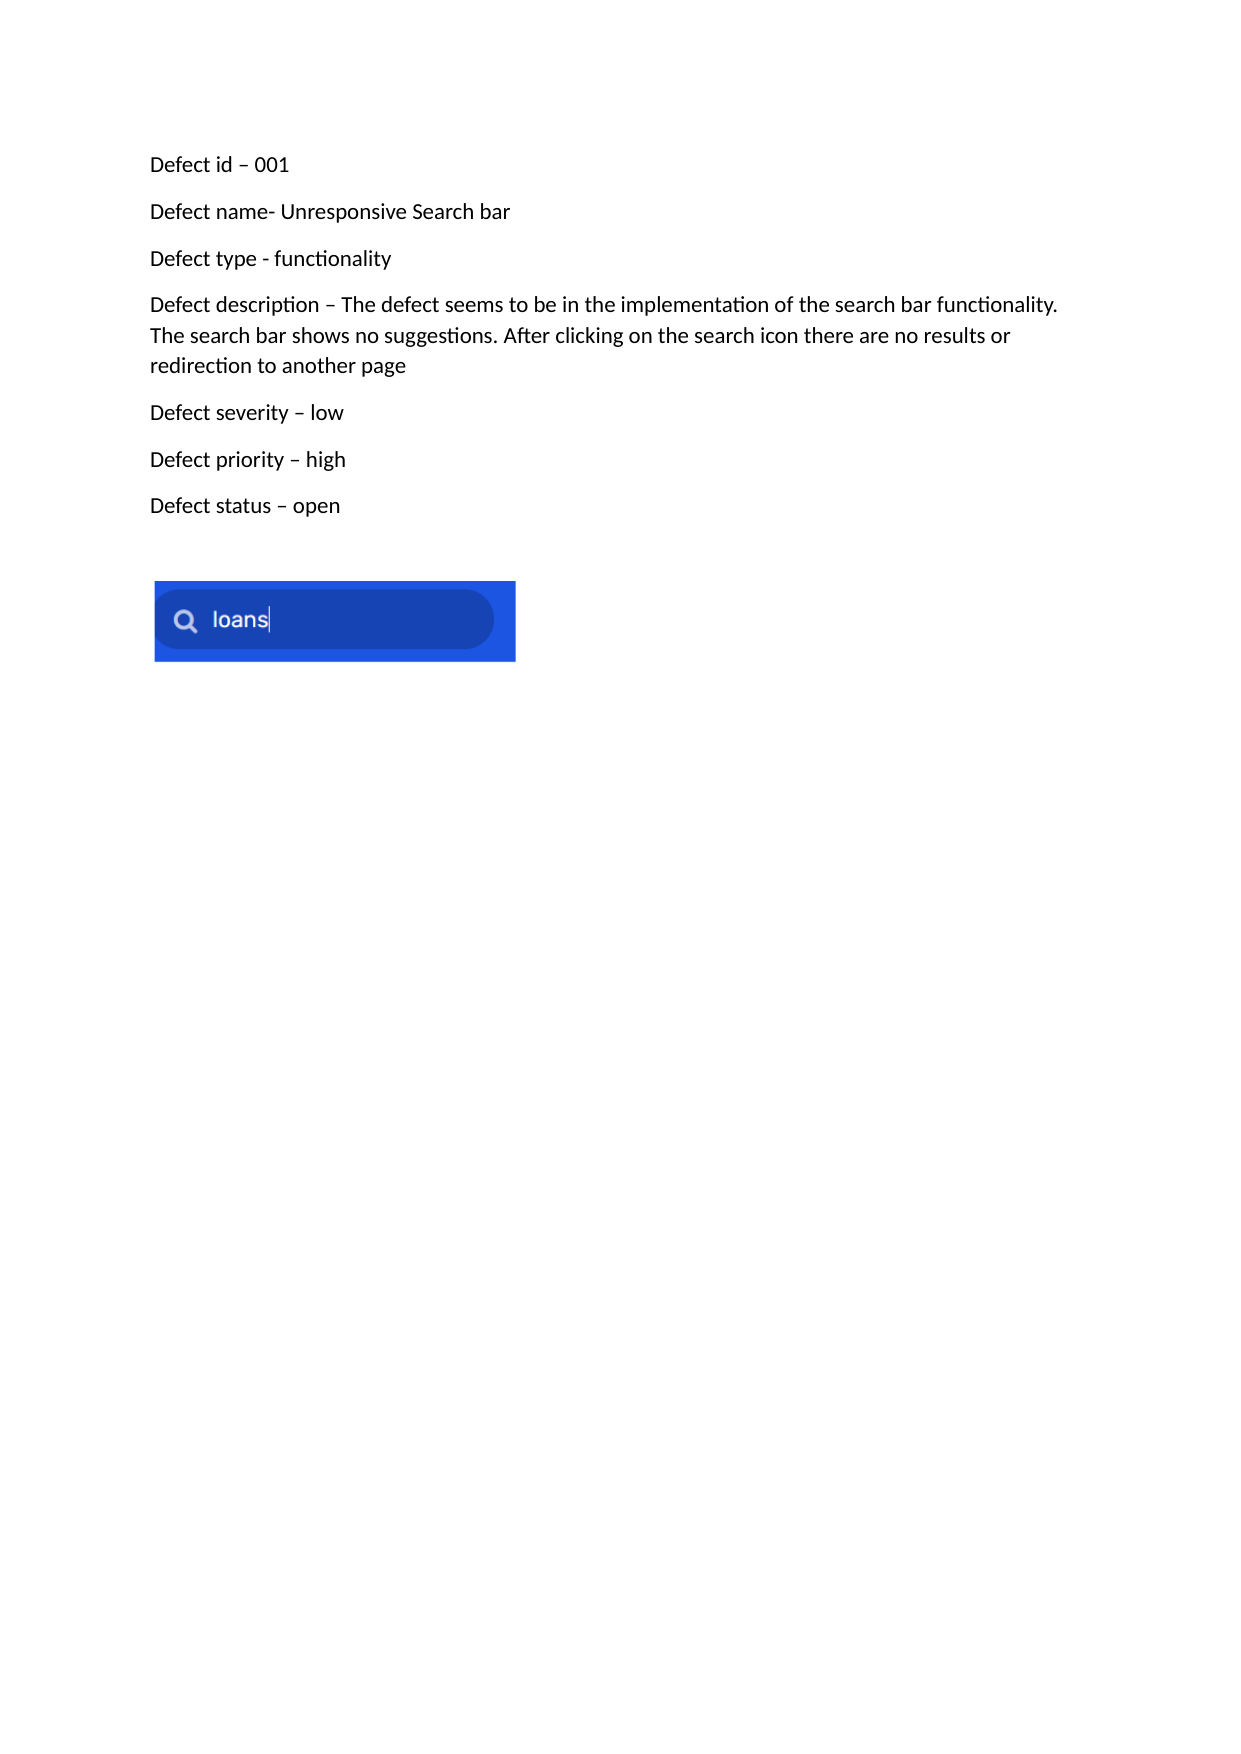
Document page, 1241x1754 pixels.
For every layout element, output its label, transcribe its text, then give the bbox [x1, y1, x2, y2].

text Defect id – 001 [150, 150, 1090, 178]
text Defect status – open [150, 492, 1090, 520]
text Defect severity – low [150, 398, 1090, 426]
picture [153, 581, 516, 663]
text Defect name- Unresponsive Search bar [150, 197, 1090, 225]
text Defect type - functionality [150, 244, 1090, 272]
text Defect priority – high [150, 445, 1090, 473]
text Defect description – The defect seems to be in the implementation of the search bar functionality. The search bar shows no suggestions. After clicking on the search icon there are no results or redirection to another page [150, 291, 1090, 379]
